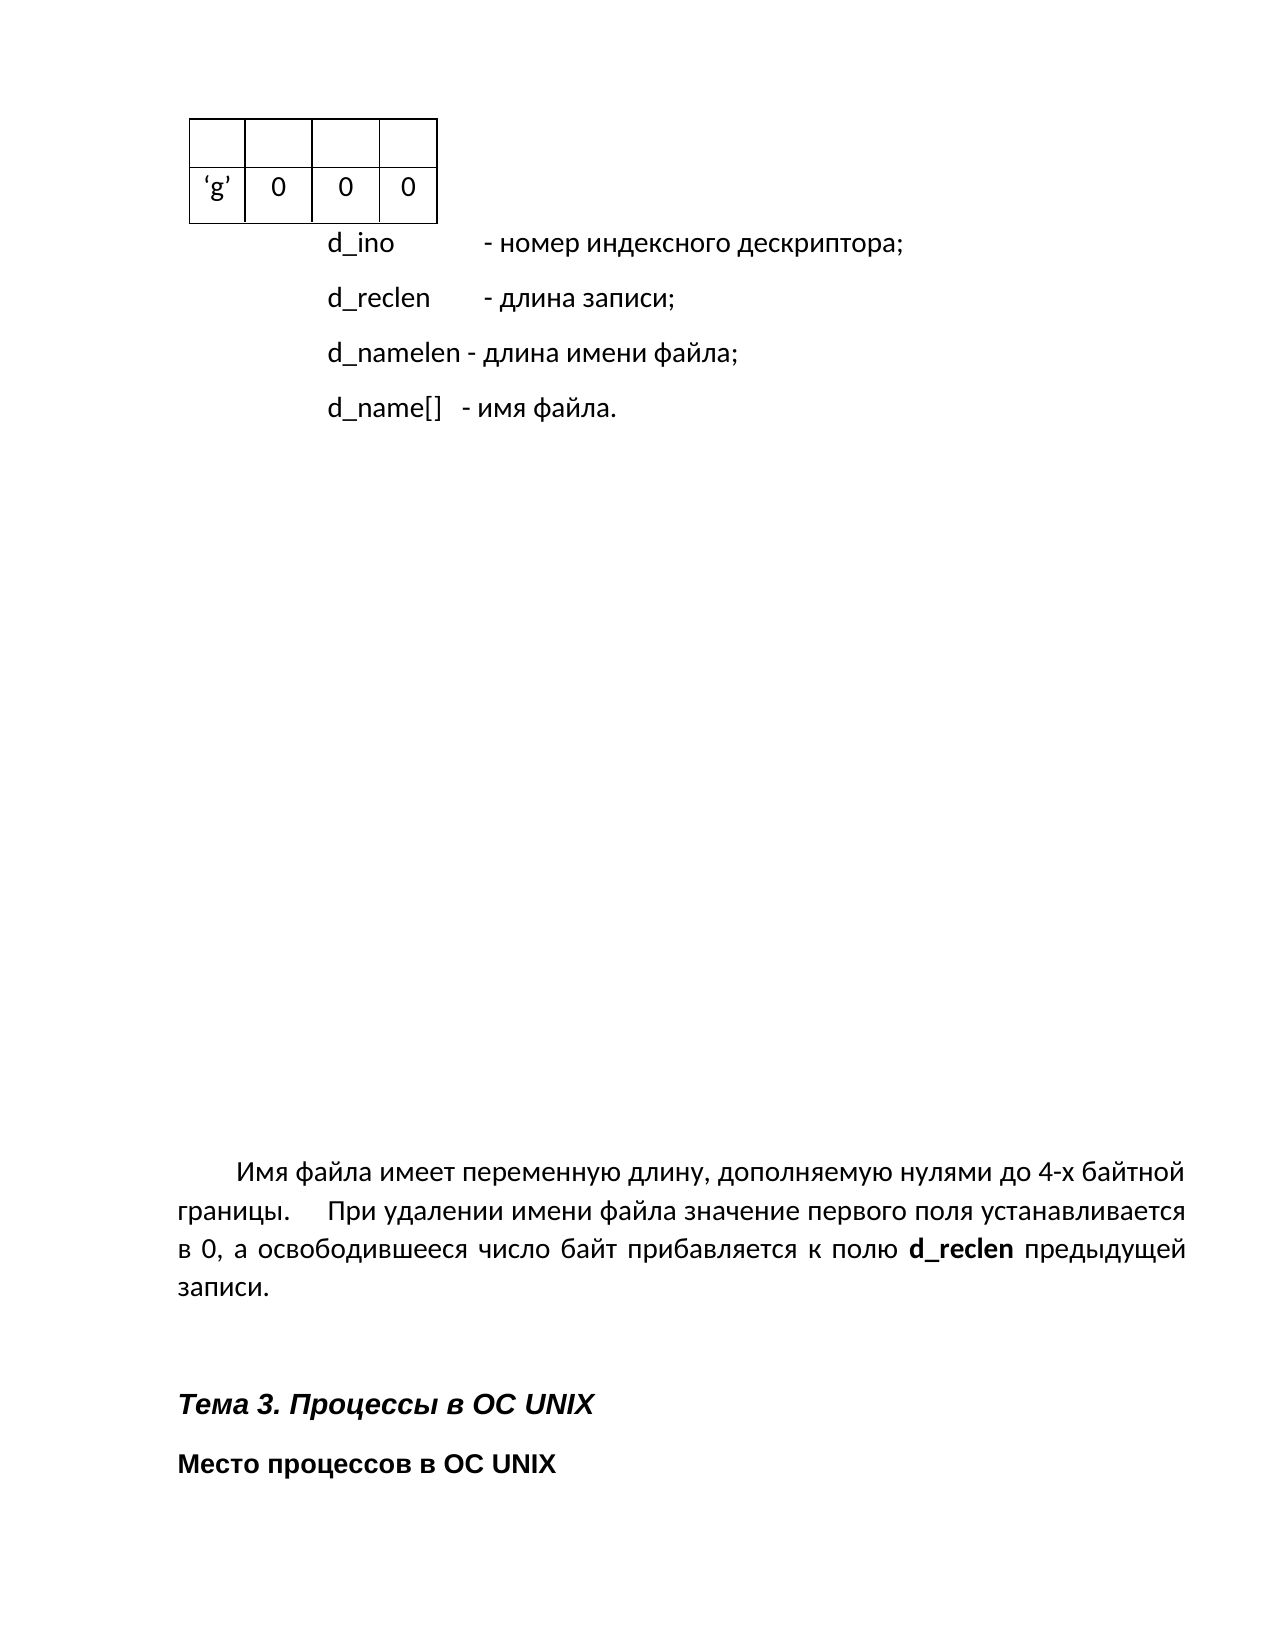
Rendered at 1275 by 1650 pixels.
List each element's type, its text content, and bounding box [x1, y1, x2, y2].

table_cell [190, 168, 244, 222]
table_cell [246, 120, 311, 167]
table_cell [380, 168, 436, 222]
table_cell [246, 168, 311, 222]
text d_name[] - имя файла. [177, 389, 1186, 425]
text Тема 3. Процессы в ОС UNIX [177, 1387, 1186, 1421]
text d_reclen - длина записи; [177, 279, 1186, 315]
text Имя файла имеет переменную длину, дополняемую нулями до 4-х байтной границы. При удалении имени файла значение первого поля устанавливается в 0, а освободившееся число байт прибавляется к полю d_reclen предыдущей записи. [177, 1153, 1186, 1304]
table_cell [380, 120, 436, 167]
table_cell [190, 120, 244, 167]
text Место процессов в ОС UNIX [177, 1448, 1186, 1479]
text d_namelen - длина имени файла; [177, 334, 1186, 370]
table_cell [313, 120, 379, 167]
text d_ino - номер индексного дескриптора; [177, 224, 1186, 259]
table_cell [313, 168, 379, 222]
